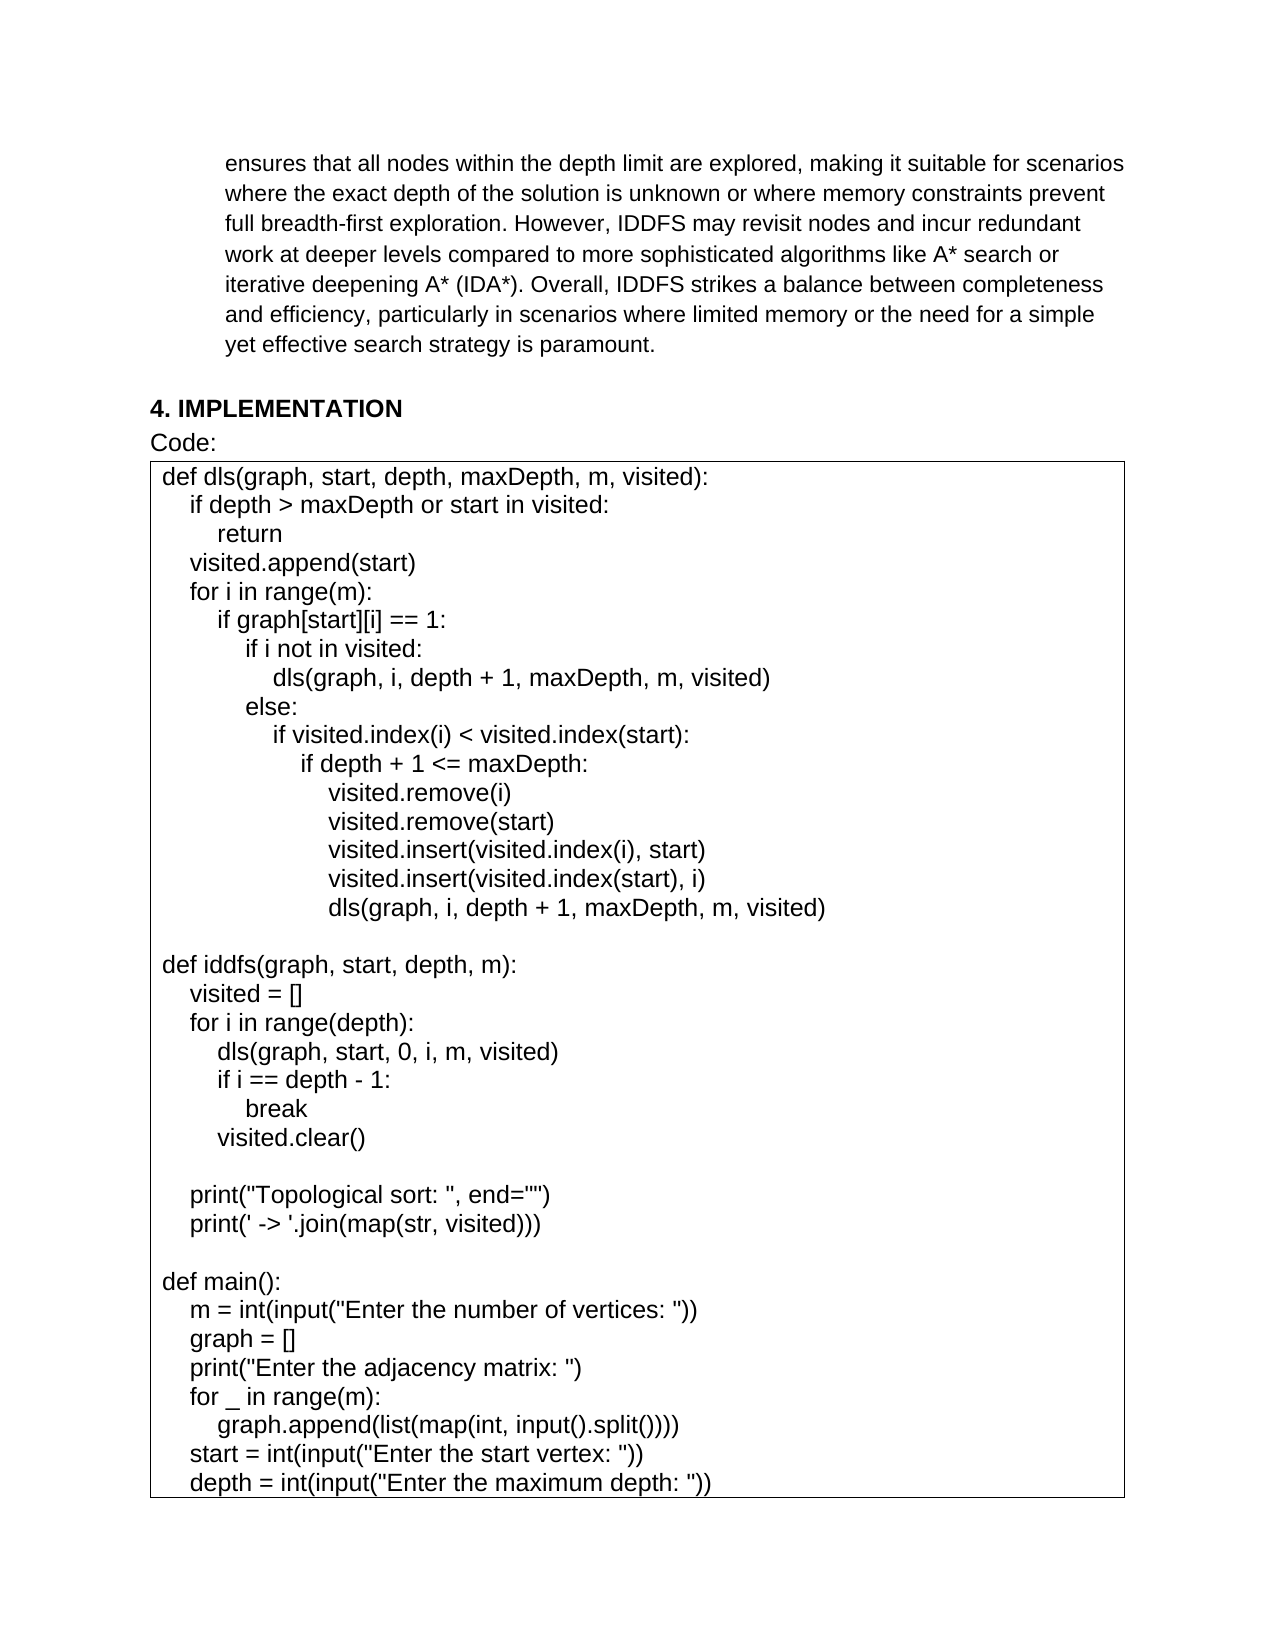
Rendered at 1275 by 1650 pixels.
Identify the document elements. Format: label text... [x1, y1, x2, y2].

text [225, 150, 1125, 358]
text Code: [150, 427, 1125, 456]
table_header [151, 462, 1124, 1497]
text 4. IMPLEMENTATION [150, 394, 1125, 423]
